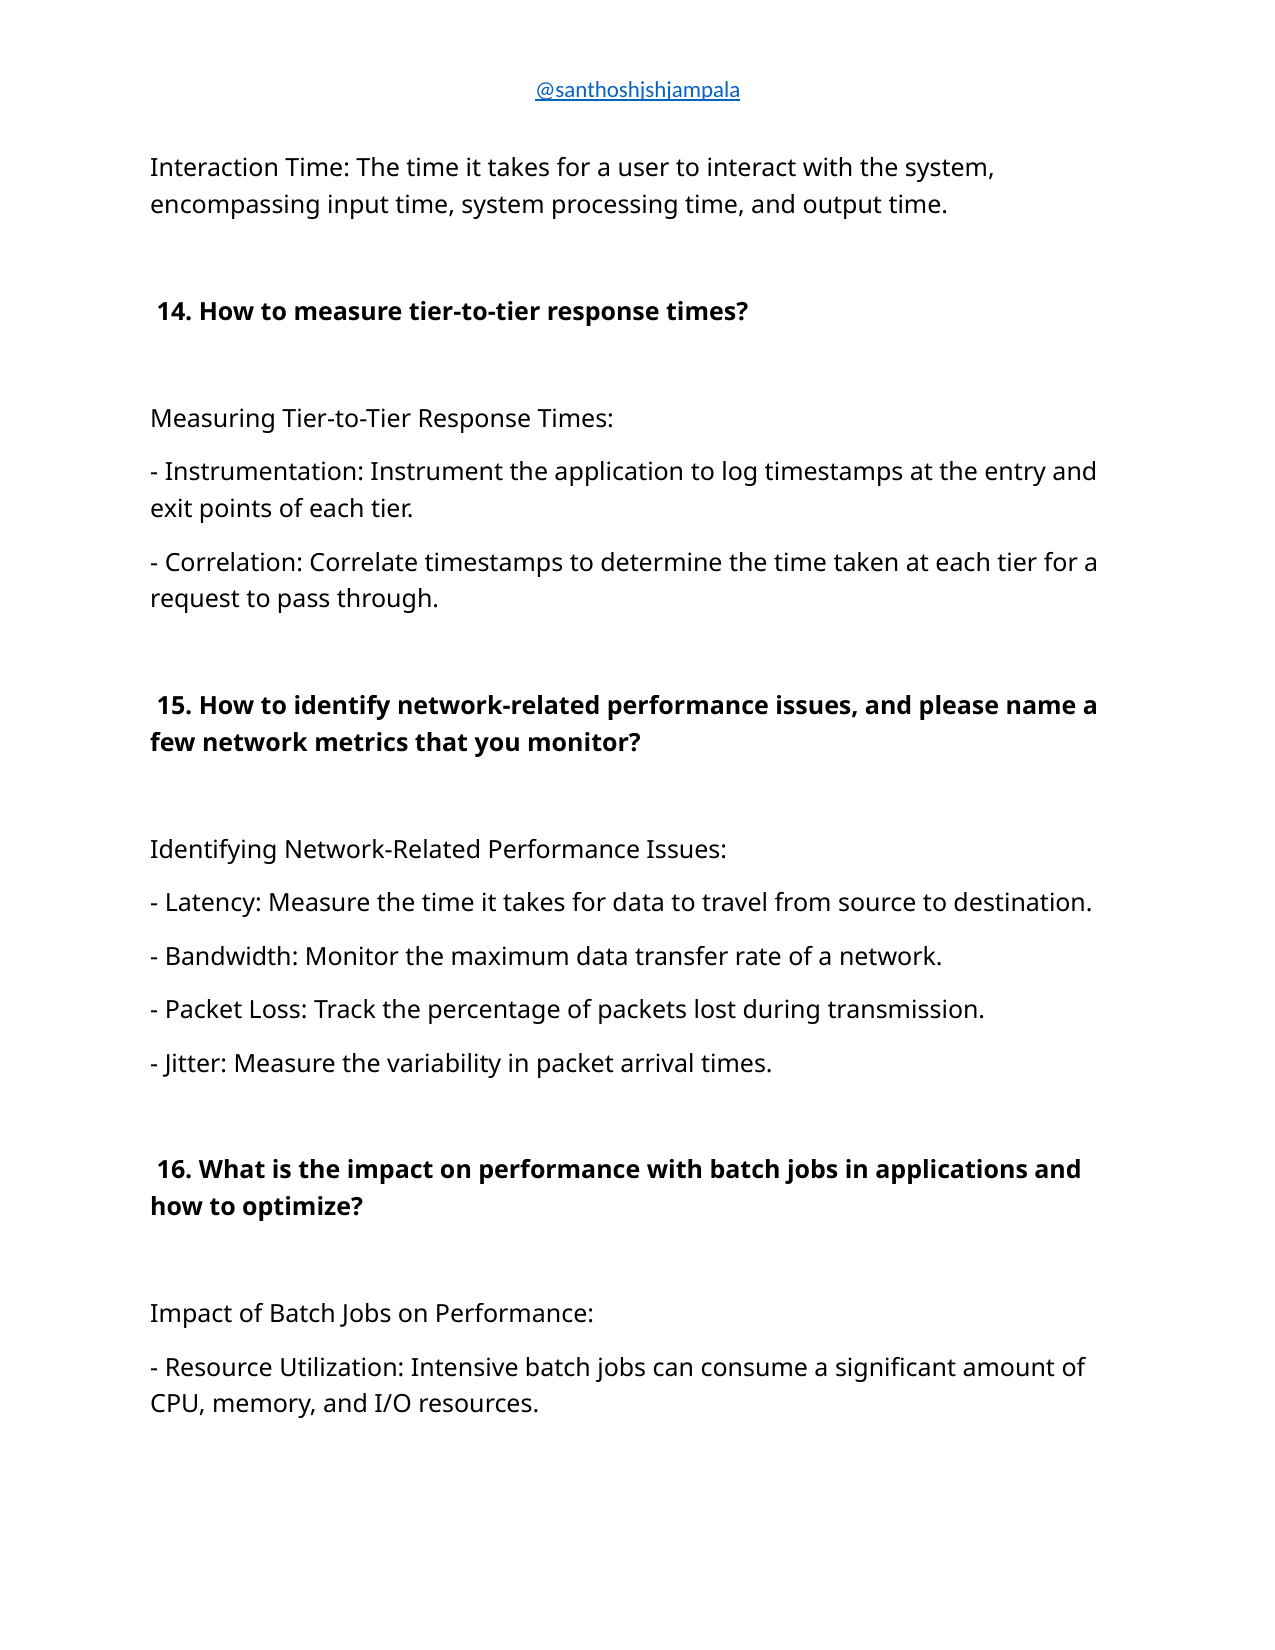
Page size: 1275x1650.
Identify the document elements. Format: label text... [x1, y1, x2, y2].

text Interaction Time: The time it takes for a user to interact with the system, encompassing input time, system processing time, and output time. [150, 150, 1125, 221]
text - Jitter: Measure the variability in packet arrival times. [150, 1045, 1125, 1079]
text Impact of Batch Jobs on Performance: [150, 1296, 1125, 1330]
text 16. What is the impact on performance with batch jobs in applications and how to optimize? [150, 1152, 1125, 1223]
text Identifying Network-Related Performance Issues: [150, 831, 1125, 866]
text - Bandwidth: Monitor the maximum data transfer rate of a network. [150, 938, 1125, 972]
text 15. How to identify network-related performance issues, and please name a few network metrics that you monitor? [150, 688, 1125, 759]
text - Latency: Measure the time it takes for data to travel from source to destination. [150, 885, 1125, 919]
text Measuring Tier-to-Tier Response Times: [150, 401, 1125, 434]
text - Instrumentation: Instrument the application to log timestamps at the entry and exit points of each tier. [150, 454, 1125, 525]
text - Correlation: Correlate timestamps to determine the time taken at each tier for a request to pass through. [150, 544, 1125, 615]
text - Resource Utilization: Intensive batch jobs can consume a significant amount of CPU, memory, and I/O resources. [150, 1349, 1125, 1420]
text - Packet Loss: Track the percentage of packets lost during transmission. [150, 992, 1125, 1026]
text 14. How to measure tier-to-tier response times? [150, 294, 1125, 328]
